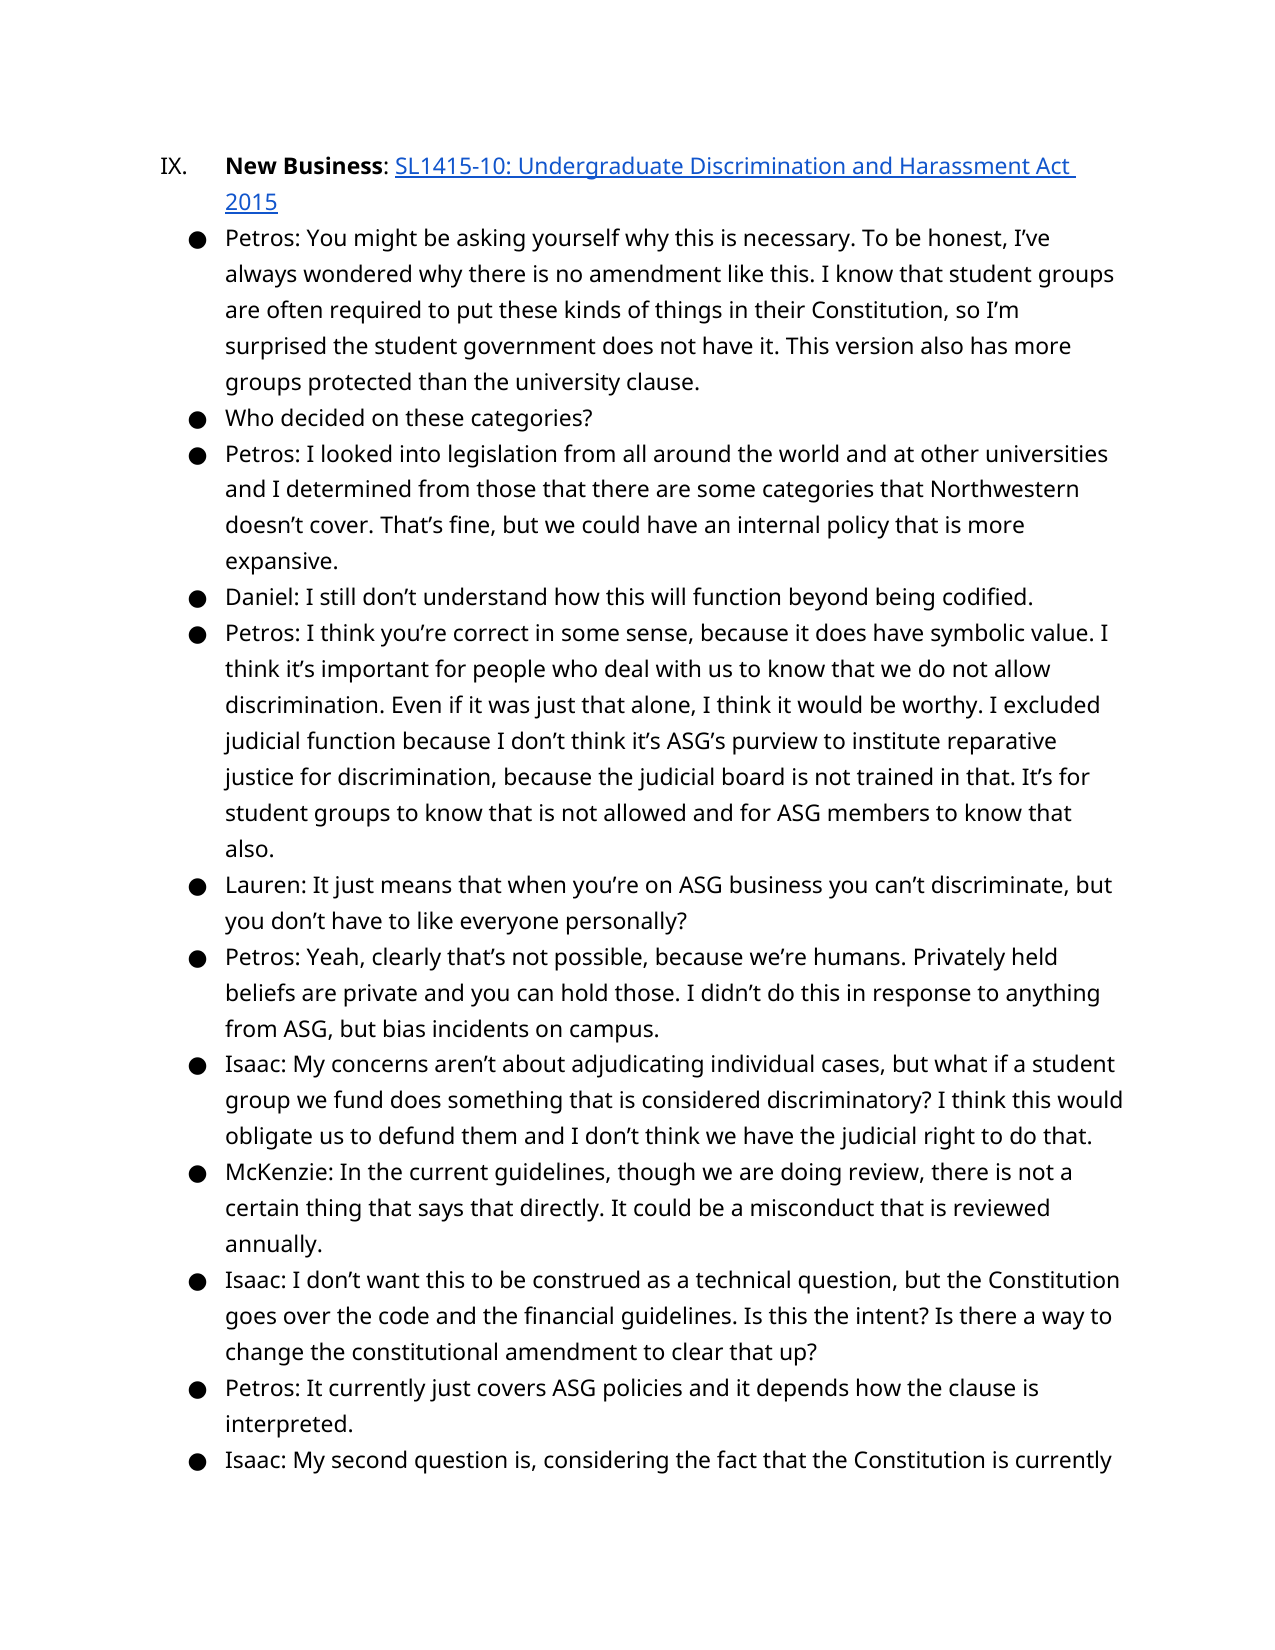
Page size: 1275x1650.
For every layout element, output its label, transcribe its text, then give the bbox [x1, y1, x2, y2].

list Petros: I looked into legislation from all around the world and at other universities and I determined from those that there are some categories that Northwestern doesn’t cover. That’s fine, but we could have an internal policy that is more expansive. [187, 437, 1125, 577]
list Petros: It currently just covers ASG policies and it depends how the clause is interpreted. [187, 1372, 1125, 1439]
list Petros: You might be asking yourself why this is necessary. To be honest, I’ve always wondered why there is no amendment like this. I know that student groups are often required to put these kinds of things in their Constitution, so I’m surprised the student government does not have it. This version also has more groups protected than the university clause. [187, 222, 1125, 397]
list New Business: SL1415-10: Undergraduate Discrimination and Harassment Act 2015 [187, 150, 1125, 217]
list Isaac: My concerns aren’t about adjudicating individual cases, but what if a student group we fund does something that is considered discriminatory? I think this would obligate us to defund them and I don’t think we have the judicial right to do that. [187, 1048, 1125, 1152]
list McKenzie: In the current guidelines, though we are doing review, there is not a certain thing that says that directly. It could be a misconduct that is reviewed annually. [187, 1156, 1125, 1259]
list Isaac: I don’t want this to be construed as a technical question, but the Constitution goes over the code and the financial guidelines. Is this the intent? Is there a way to change the constitutional amendment to clear that up? [187, 1264, 1125, 1367]
list Petros: Yeah, clearly that’s not possible, because we’re humans. Privately held beliefs are private and you can hold those. I didn’t do this in response to anything from ASG, but bias incidents on campus. [187, 941, 1125, 1044]
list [187, 1444, 1125, 1475]
list Who decided on these categories? [187, 402, 1125, 433]
list Petros: I think you’re correct in some sense, because it does have symbolic value. I think it’s important for people who deal with us to know that we do not allow discrimination. Even if it was just that alone, I think it would be worthy. I excluded judicial function because I don’t think it’s ASG’s purview to institute reparative justice for discrimination, because the judicial board is not trained in that. It’s for student groups to know that is not allowed and for ASG members to know that also. [187, 617, 1125, 864]
list Lauren: It just means that when you’re on ASG business you can’t discriminate, but you don’t have to like everyone personally? [187, 869, 1125, 936]
list Daniel: I still don’t understand how this will function beyond being codified. [187, 581, 1125, 612]
